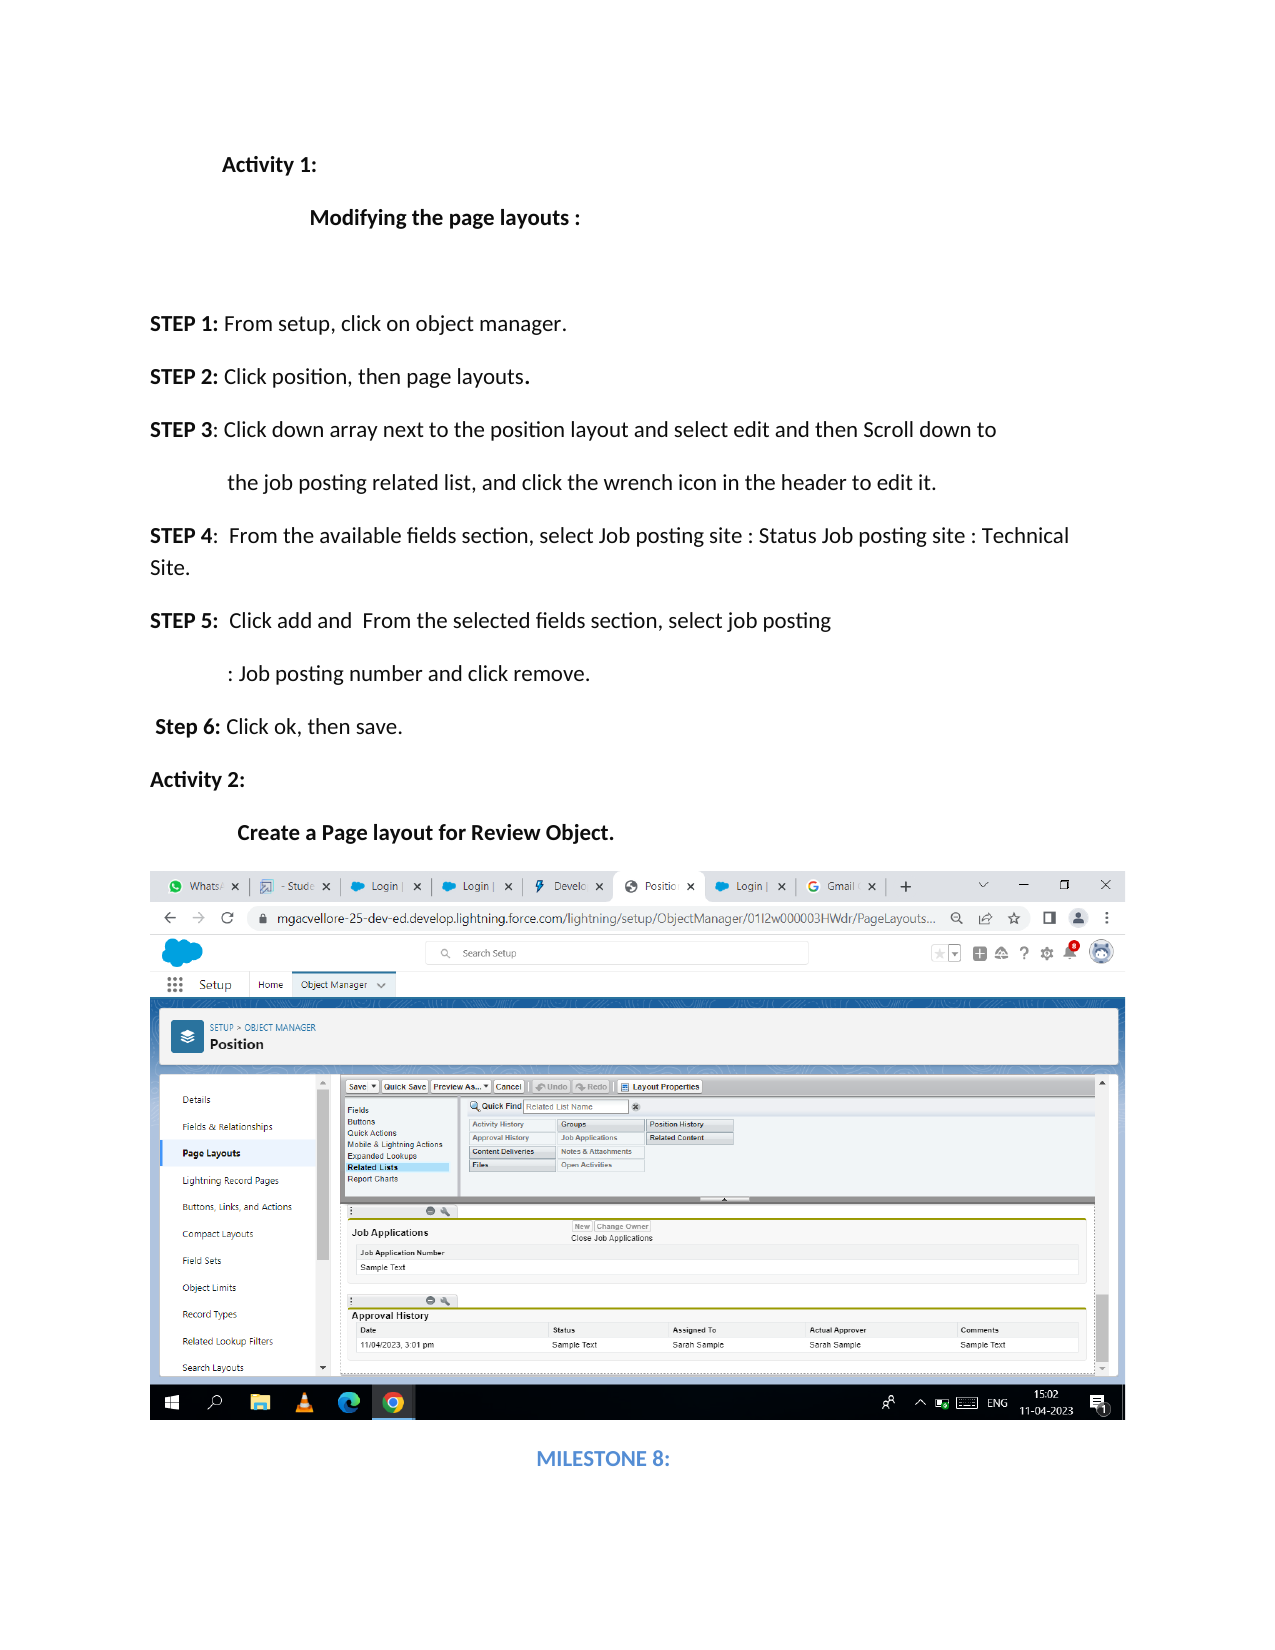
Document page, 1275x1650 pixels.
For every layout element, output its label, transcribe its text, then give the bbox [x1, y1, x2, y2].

text the job posting related list, and click the wrench icon in the header to edit it. [150, 468, 1125, 496]
text STEP 3: Click down array next to the position layout and select edit and then Scroll down to [150, 415, 1125, 443]
picture [150, 871, 1125, 1420]
text STEP 2: Click position, then page layouts. [150, 362, 1125, 390]
text : Job posting number and click remove. [150, 659, 1125, 687]
text STEP 5: Click add and From the selected fields section, select job posting [150, 606, 1125, 634]
text Modifying the page layouts : [222, 203, 1125, 231]
text MILESTONE 8: [150, 1444, 1125, 1473]
text Activity 1: [222, 150, 1125, 178]
text STEP 4: From the available fields section, select Job posting site : Status Job posting site : Technical Site. [150, 521, 1125, 581]
text Create a Page layout for Review Object. [150, 818, 1125, 846]
text Step 6: Click ok, then save. [150, 712, 1125, 740]
text Activity 2: [150, 765, 1125, 793]
text STEP 1: From setup, click on object manager. [150, 309, 1125, 337]
